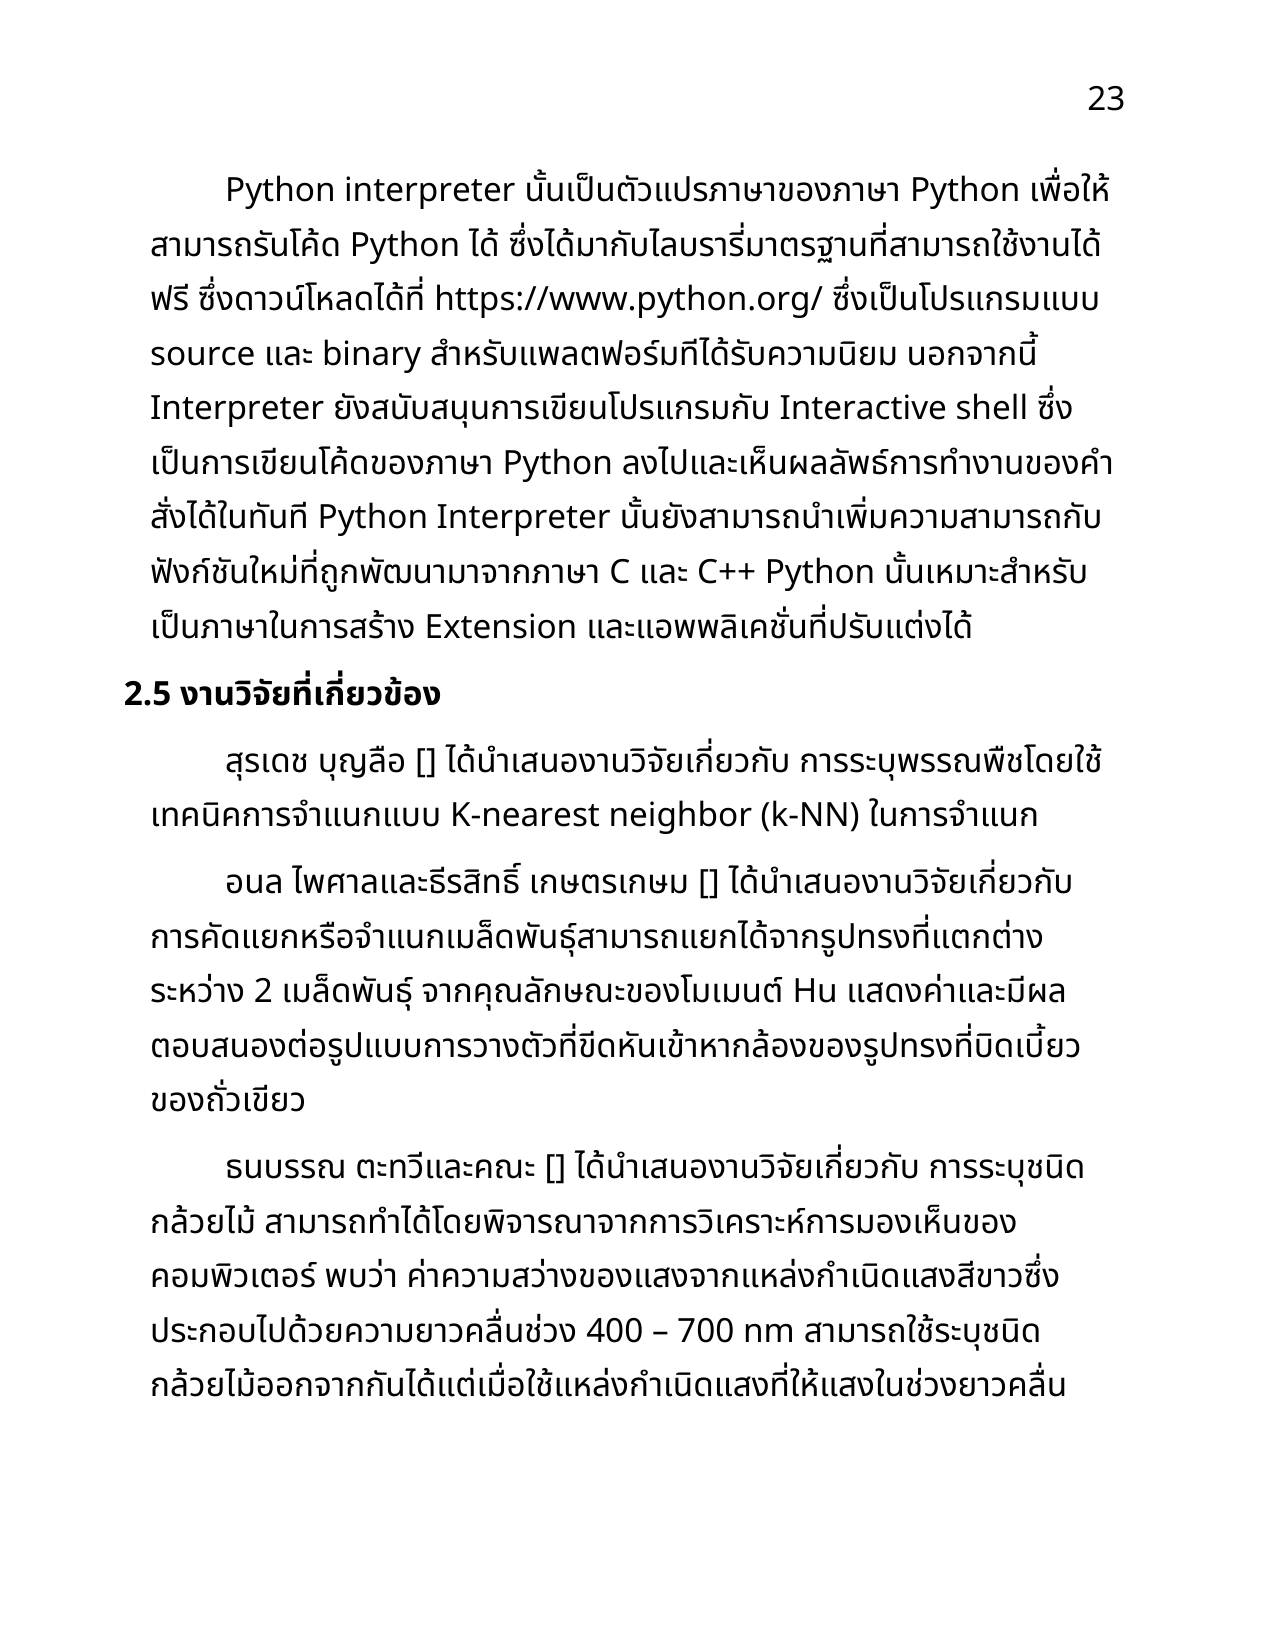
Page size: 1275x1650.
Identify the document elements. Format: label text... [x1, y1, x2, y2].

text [150, 1143, 1125, 1411]
text อนล ไพศาลและธีรสิทธิ์ เกษตรเกษม [] ได้นำเสนองานวิจัยเกี่ยวกับ การคัดแยกหรือจำแนกเมล็ดพันธุ์สามารถแยกได้จากรูปทรงที่แตกต่างระหว่าง 2 เมล็ดพันธุ์ จากคุณลักษณะของโมเมนต์ Hu แสดงค่าและมีผลตอบสนองต่อรูปแบบการวางตัวที่ขีดหันเข้าหากล้องของรูปทรงที่บิดเบี้ยวของถั่วเขียว [150, 858, 1125, 1127]
text Python interpreter นั้นเป็นตัวแปรภาษาของภาษา Python เพื่อให้สามารถรันโค้ด Python ได้ ซึ่งได้มากับไลบรารี่มาตรฐานที่สามารถใช้งานได้ฟรี ซึ่งดาวน์โหลดได้ที่ https://www.python.org/ ซึ่งเป็นโปรแกรมแบบ source และ binary สำหรับแพลตฟอร์มทีได้รับความนิยม นอกจากนี้ Interpreter ยังสนับสนุนการเขียนโปรแกรมกับ Interactive shell ซึ่งเป็นการเขียนโค้ดของภาษา Python ลงไปและเห็นผลลัพธ์การทำงานของคำสั่งได้ในทันที Python Interpreter นั้นยังสามารถนำเพิ่มความสามารถกับฟังก์ชันใหม่ที่ถูกพัฒนามาจากภาษา C และ C++ Python นั้นเหมาะสำหรับเป็นภาษาในการสร้าง Extension และแอพพลิเคชั่นที่ปรับแต่งได้ [150, 166, 1125, 653]
text สุรเดช บุญลือ [] ได้นำเสนองานวิจัยเกี่ยวกับ การระบุพรรณพืชโดยใช้เทคนิคการจำแนกแบบ K-nearest neighbor (k-NN) ในการจำแนก [150, 737, 1125, 842]
subtitle งานวิจัยที่เกี่ยวข้อง [150, 669, 1125, 720]
